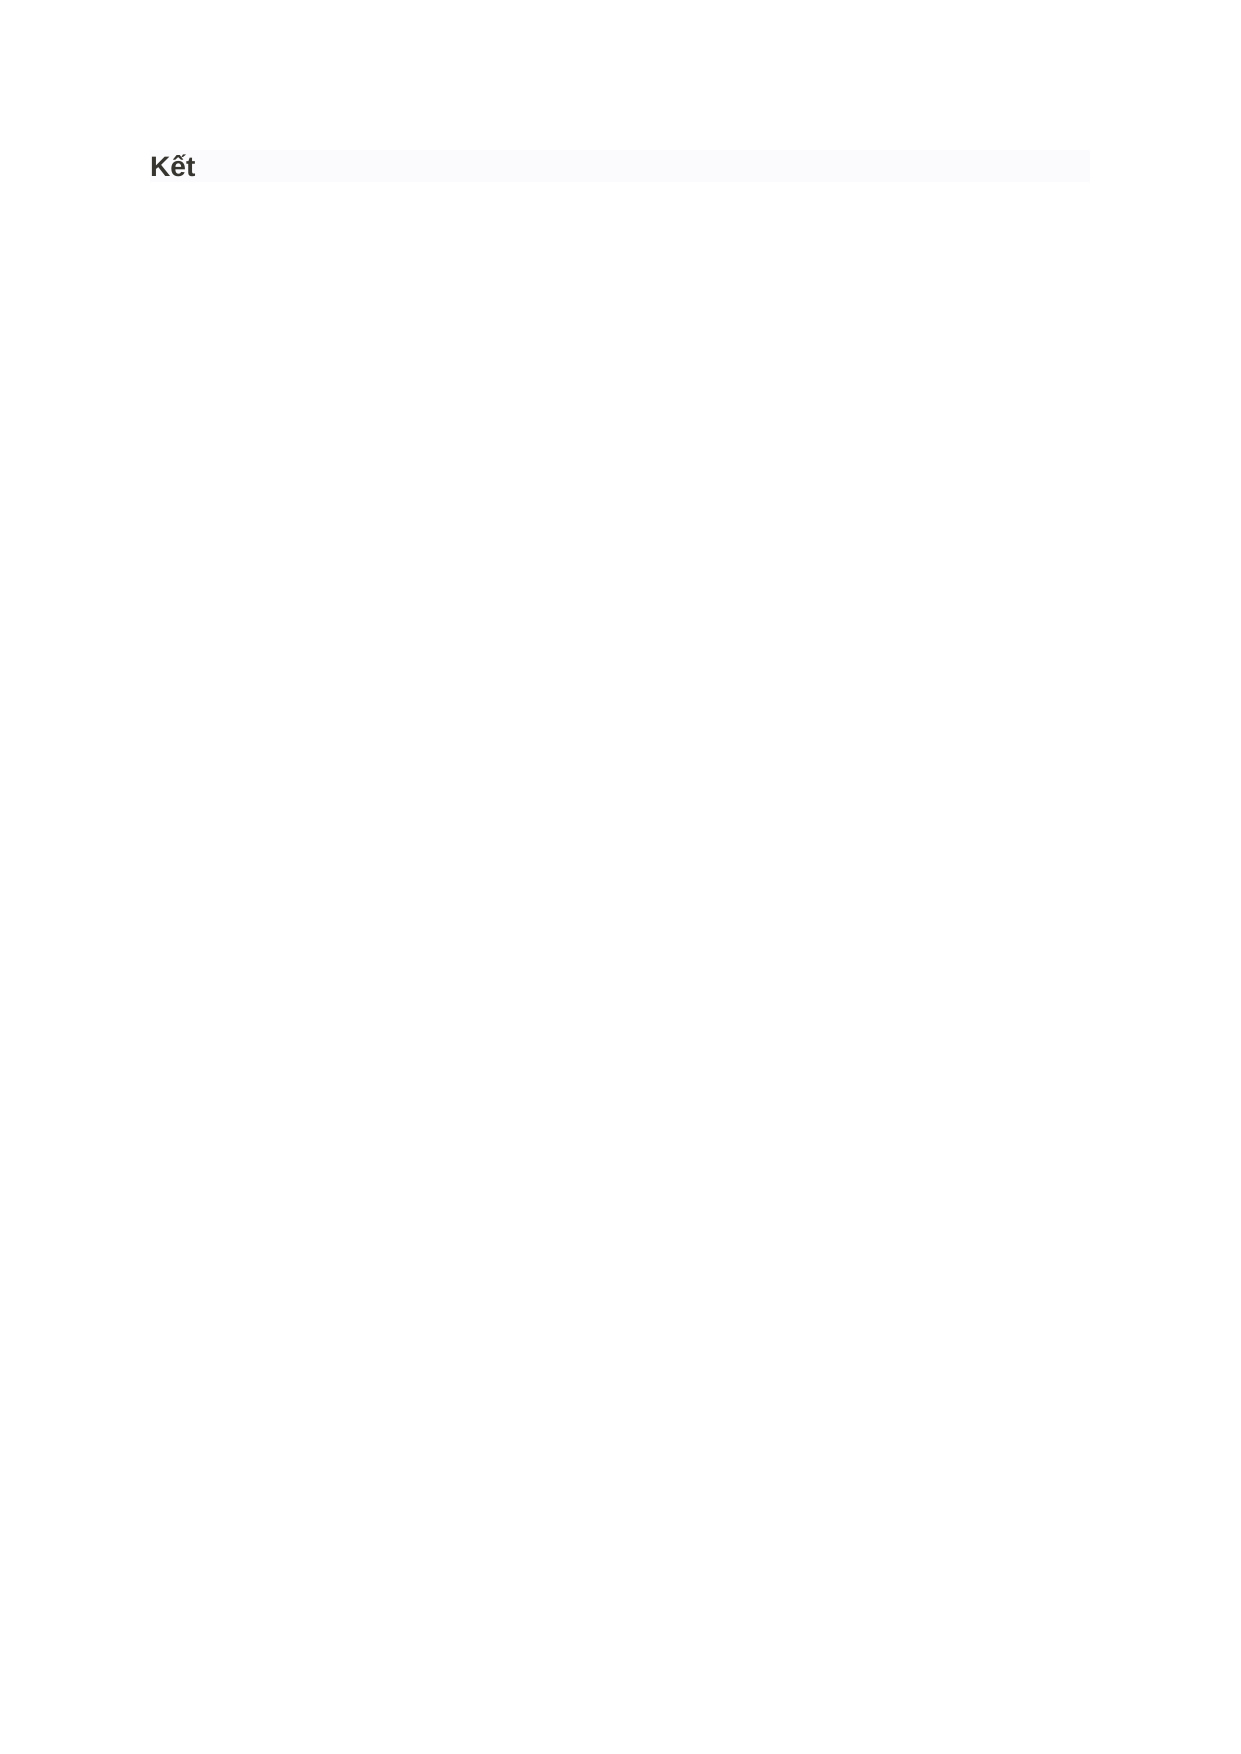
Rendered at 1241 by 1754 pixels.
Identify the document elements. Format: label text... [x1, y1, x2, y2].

text Kết [150, 150, 1090, 182]
